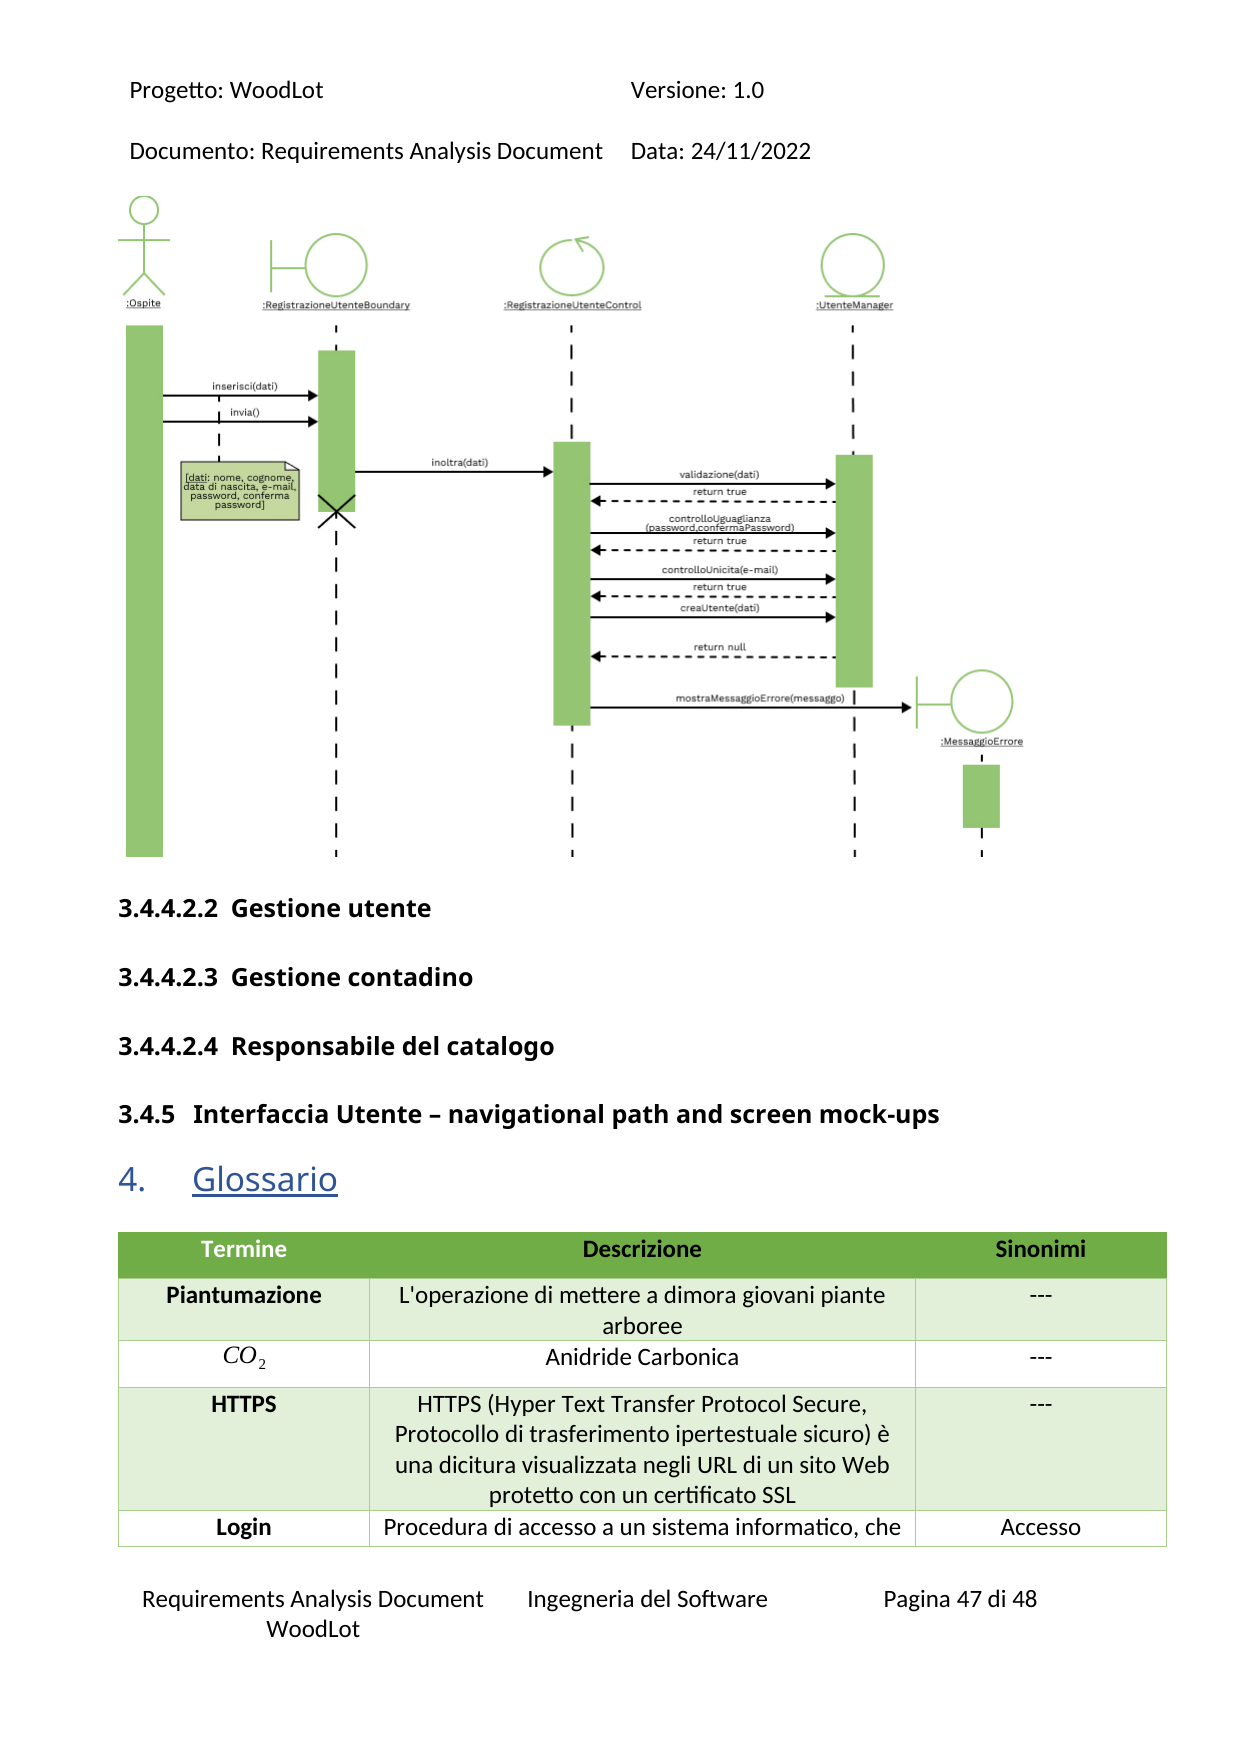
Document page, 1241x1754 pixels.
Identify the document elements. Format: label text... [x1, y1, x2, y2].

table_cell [370, 1511, 915, 1546]
table_header Descrizione [370, 1233, 915, 1278]
table_header Termine [119, 1233, 369, 1278]
table_cell --- [916, 1279, 1166, 1340]
table_cell Login [119, 1511, 369, 1546]
table_cell --- [916, 1341, 1166, 1387]
table_cell Accesso [916, 1511, 1166, 1546]
table_cell --- [916, 1388, 1166, 1510]
picture [118, 196, 1122, 857]
table_cell Anidride Carbonica [370, 1341, 915, 1387]
subtitle Glossario [118, 1156, 1122, 1202]
table_cell [119, 1341, 369, 1387]
subtitle Gestione utente [118, 891, 1122, 925]
table_cell HTTPS [119, 1388, 369, 1510]
subtitle Gestione contadino [118, 959, 1122, 994]
subtitle Responsabile del catalogo [118, 1028, 1122, 1062]
table_cell L'operazione di mettere a dimora giovani piante arboree [370, 1279, 915, 1340]
table_cell Piantumazione [119, 1279, 369, 1340]
table_cell HTTPS (Hyper Text Transfer Protocol Secure, Protocollo di trasferimento ipertestuale sicuro) è una dicitura visualizzata negli URL di un sito Web protetto con un certificato SSL [370, 1388, 915, 1510]
table_header Sinonimi [916, 1233, 1166, 1278]
subtitle Interfaccia Utente – navigational path and screen mock-ups [118, 1097, 1122, 1131]
